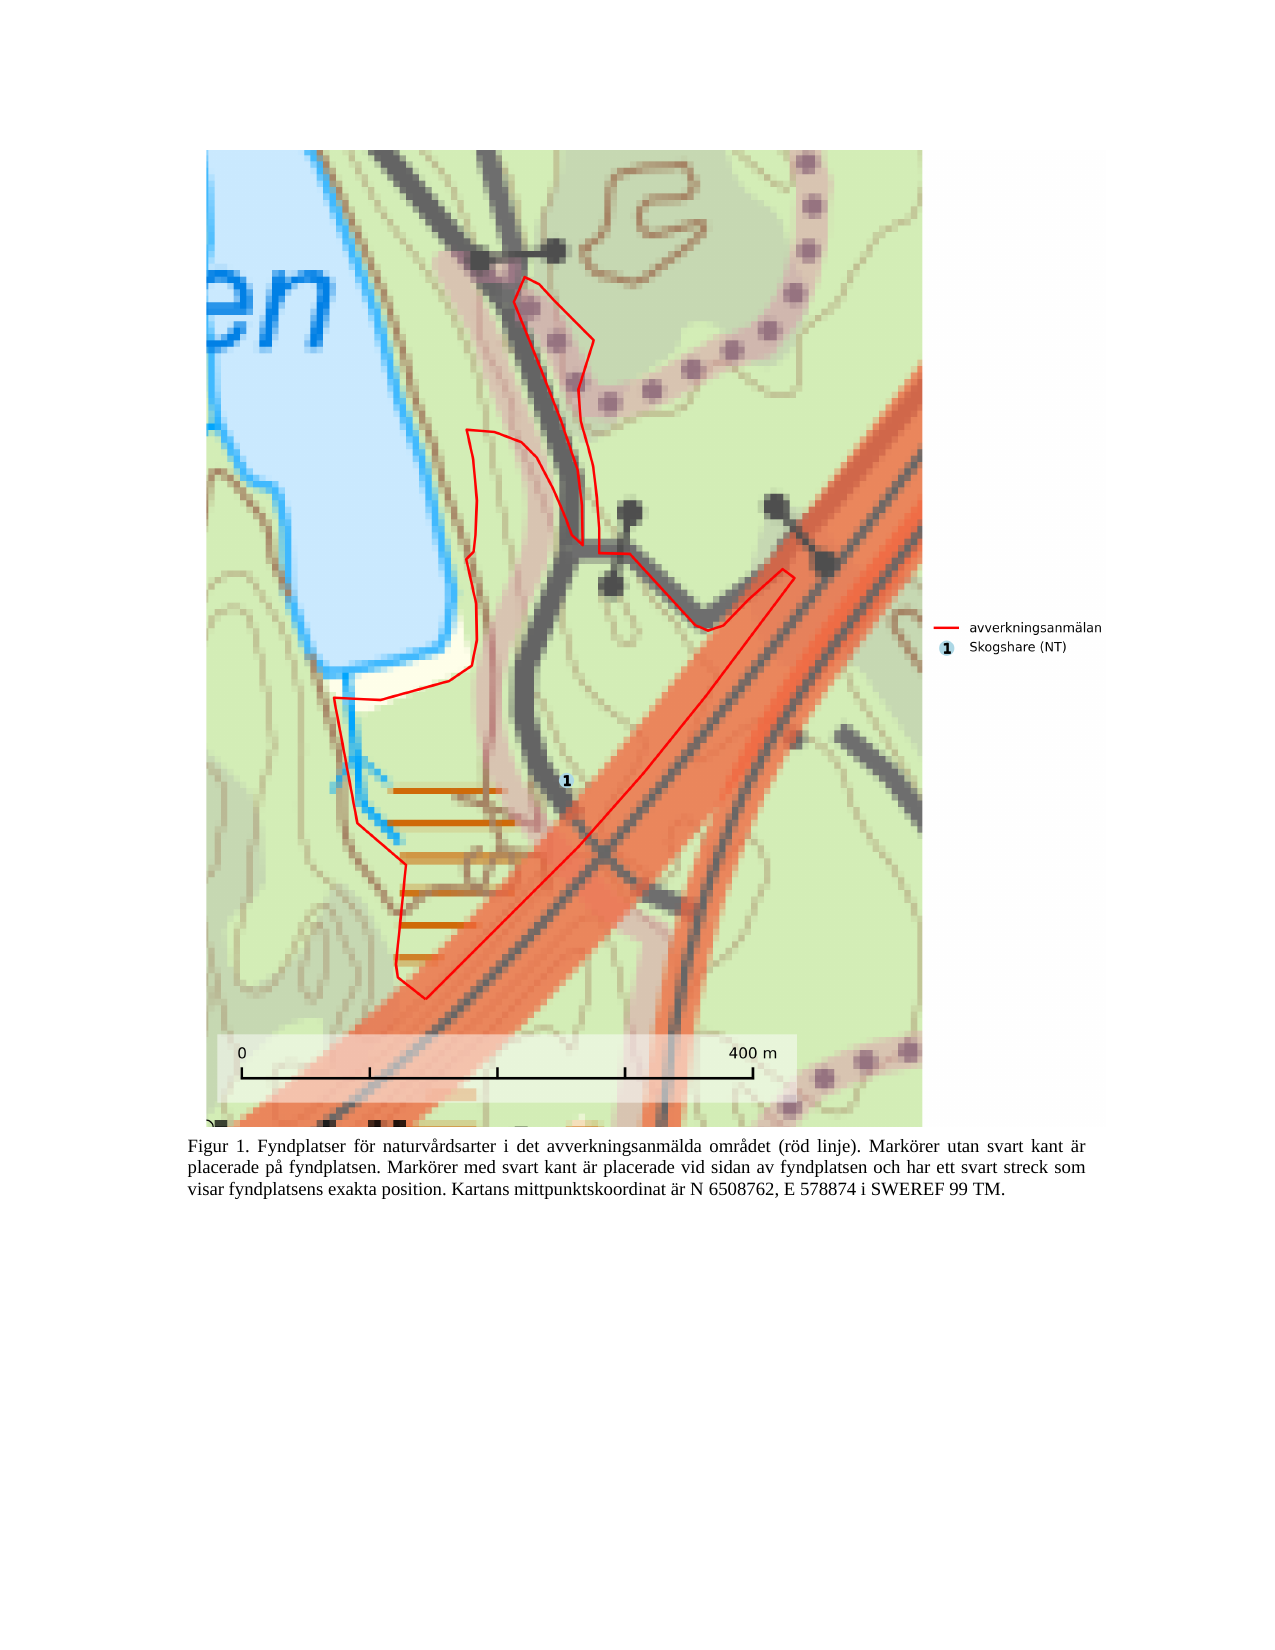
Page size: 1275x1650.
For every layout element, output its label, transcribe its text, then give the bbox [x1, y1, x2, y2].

text Figur 1. Fyndplatser för naturvårdsarter i det avverkningsanmälda området (röd linje). Markörer utan svart kant är placerade på fyndplatsen. Markörer med svart kant är placerade vid sidan av fyndplatsen och har ett svart streck som visar fyndplatsens exakta position. Kartans mittpunktskoordinat är N 6508762, E 578874 i SWEREF 99 TM. [187, 1134, 1087, 1199]
picture [206, 150, 1107, 1127]
